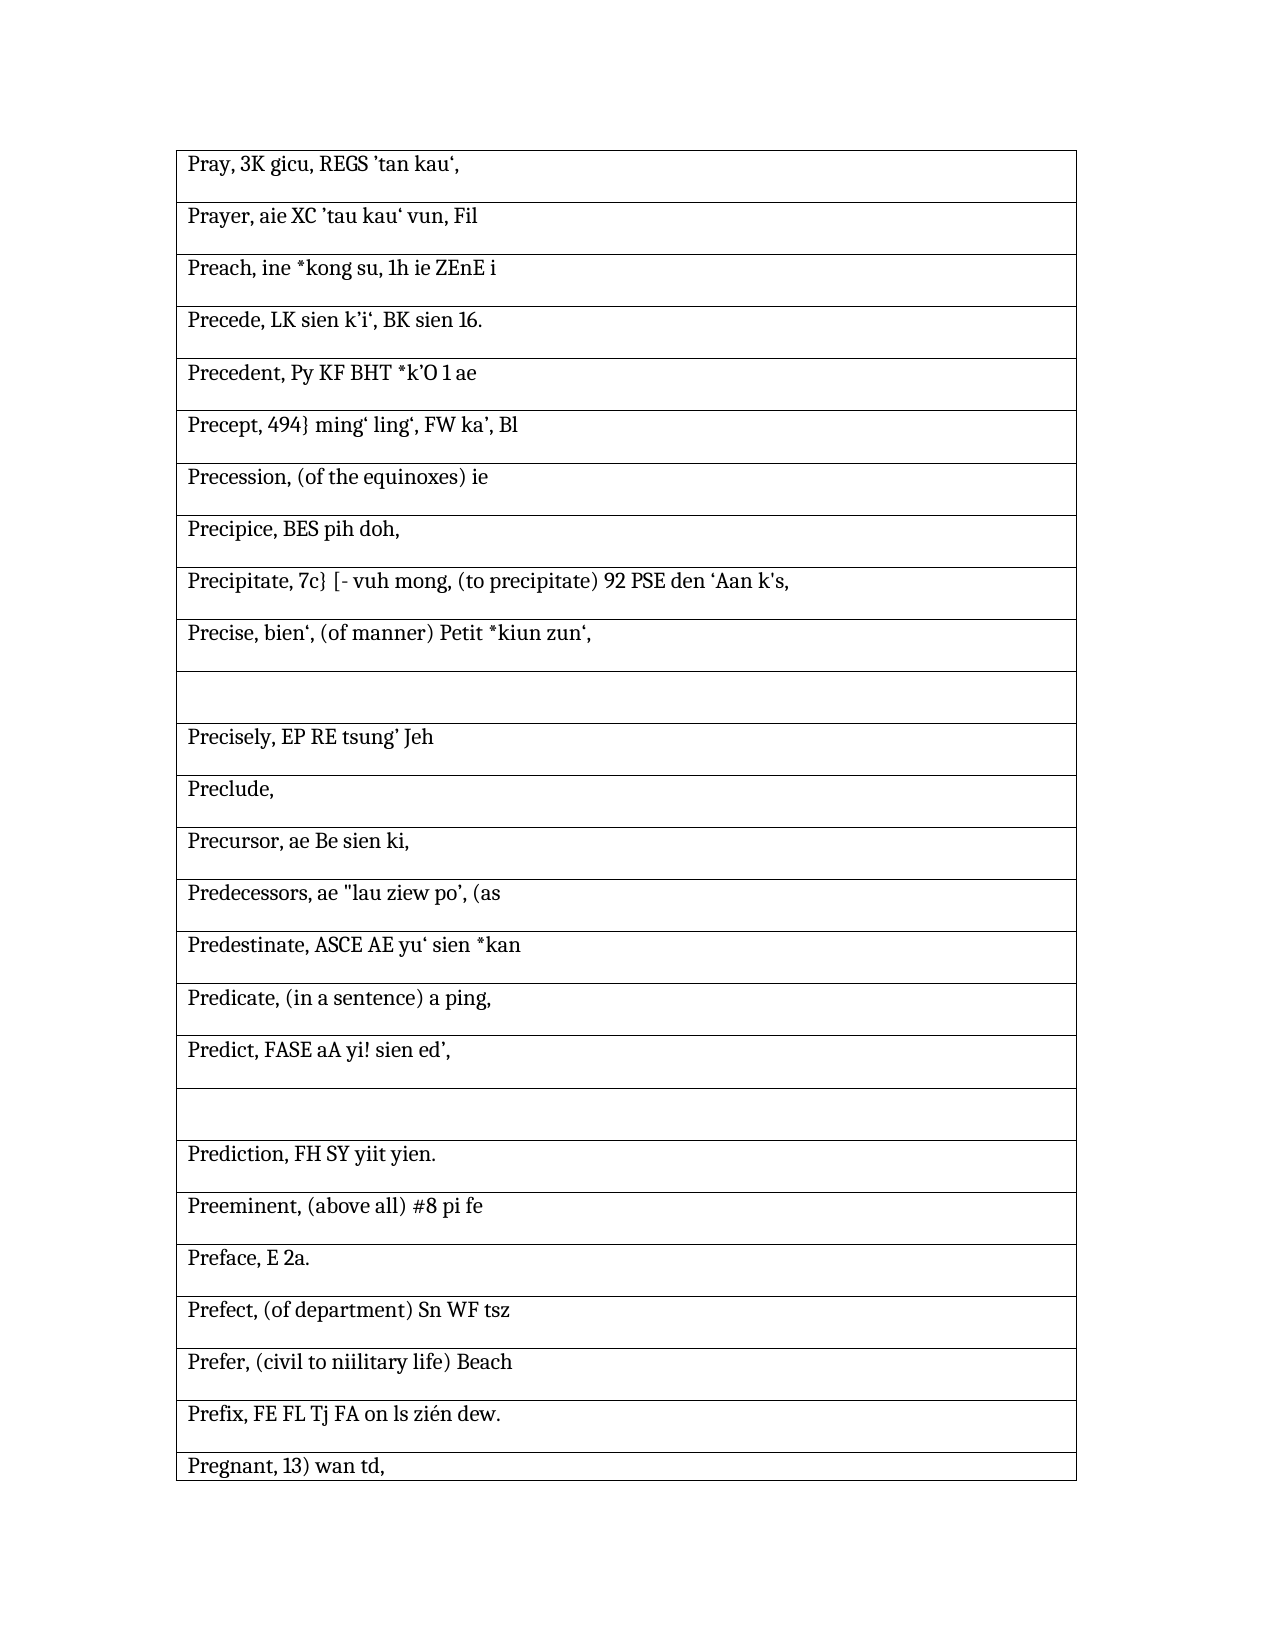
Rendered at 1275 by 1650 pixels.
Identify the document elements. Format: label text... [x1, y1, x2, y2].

table_cell Prayer, aie XC ’tau kau‘ vun, Fil [177, 203, 1076, 254]
table_cell Preclude, [177, 776, 1076, 827]
table_cell Precept, 494} ming‘ ling‘, FW ka’, Bl [177, 411, 1076, 462]
table_cell Precipitate, 7c} [- vuh mong, (to precipitate) 92 PSE den ‘Aan k's, [177, 568, 1076, 619]
table_cell Prefect, (of department) Sn WF tsz [177, 1297, 1076, 1348]
table_cell Preach, ine *kong su, 1h ie ZEnE i [177, 255, 1076, 306]
table_cell Precise, bien‘, (of manner) Petit *kiun zun‘, [177, 620, 1076, 671]
table_cell Precursor, ae Be sien ki, [177, 828, 1076, 879]
table_cell Precede, LK sien k’i‘, BK sien 16. [177, 307, 1076, 358]
table_cell Prediction, FH SY yiit yien. [177, 1141, 1076, 1192]
table_cell Precisely, EP RE tsung’ Jeh [177, 724, 1076, 775]
table_cell [177, 672, 1076, 723]
table_cell Precession, (of the equinoxes) ie [177, 464, 1076, 514]
table_cell Predecessors, ae "lau ziew po’, (as [177, 880, 1076, 931]
table_cell Precipice, BES pih doh, [177, 516, 1076, 567]
table_cell Preeminent, (above all) #8 pi fe [177, 1193, 1076, 1244]
table_cell [177, 1089, 1076, 1139]
table_cell Preface, E 2a. [177, 1245, 1076, 1296]
table_cell Prefix, FE FL Tj FA on ls zién dew. [177, 1401, 1076, 1452]
table_header Pray, 3K gicu, REGS ’tan kau‘, [177, 151, 1076, 202]
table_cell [177, 1453, 1076, 1479]
table_cell Precedent, Py KF BHT *k’O 1 ae [177, 359, 1076, 410]
table_cell Prefer, (civil to niilitary life) Beach [177, 1349, 1076, 1400]
table_cell Predicate, (in a sentence) a ping, [177, 984, 1076, 1035]
table_cell Predestinate, ASCE AE yu‘ sien *kan [177, 932, 1076, 983]
table_cell Predict, FASE aA yi! sien ed’, [177, 1036, 1076, 1087]
